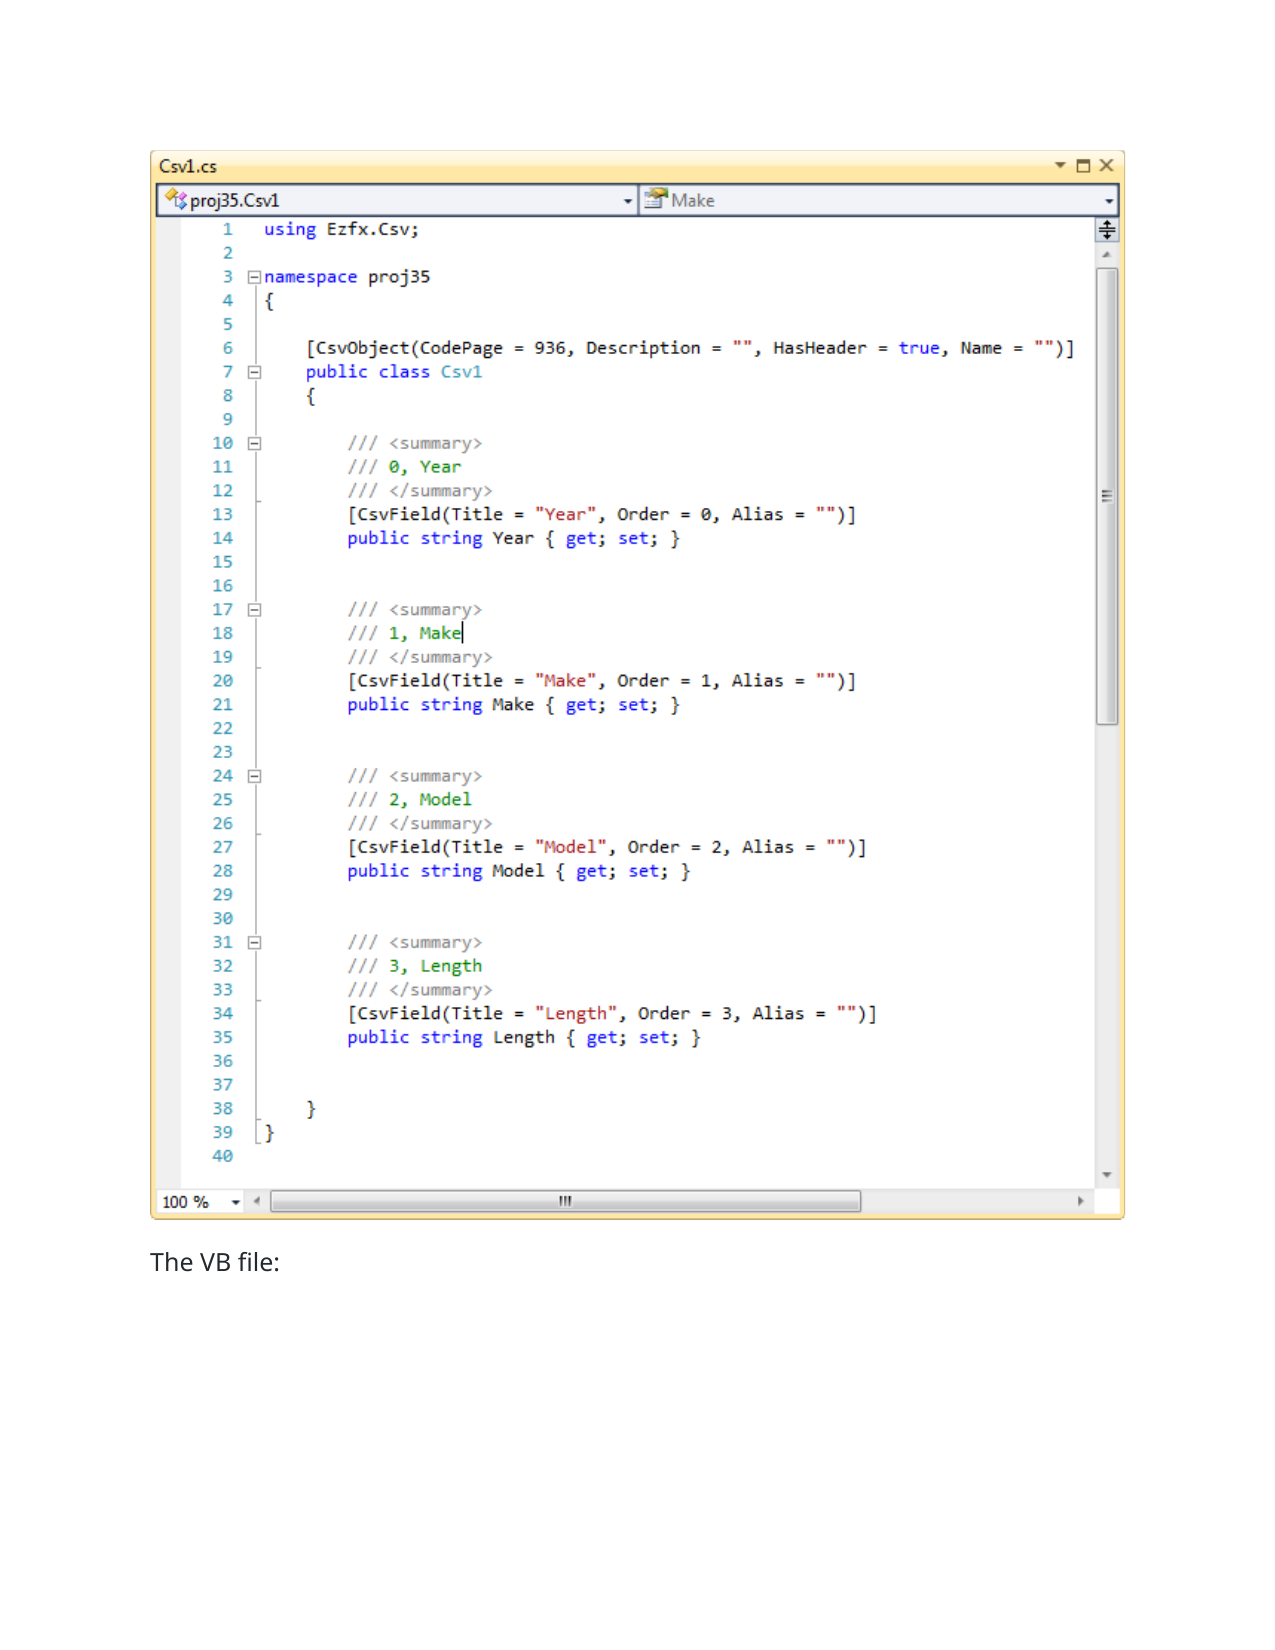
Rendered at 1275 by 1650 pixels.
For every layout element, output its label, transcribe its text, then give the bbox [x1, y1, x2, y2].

text The VB file: [150, 1245, 1125, 1279]
picture [150, 150, 1125, 1220]
